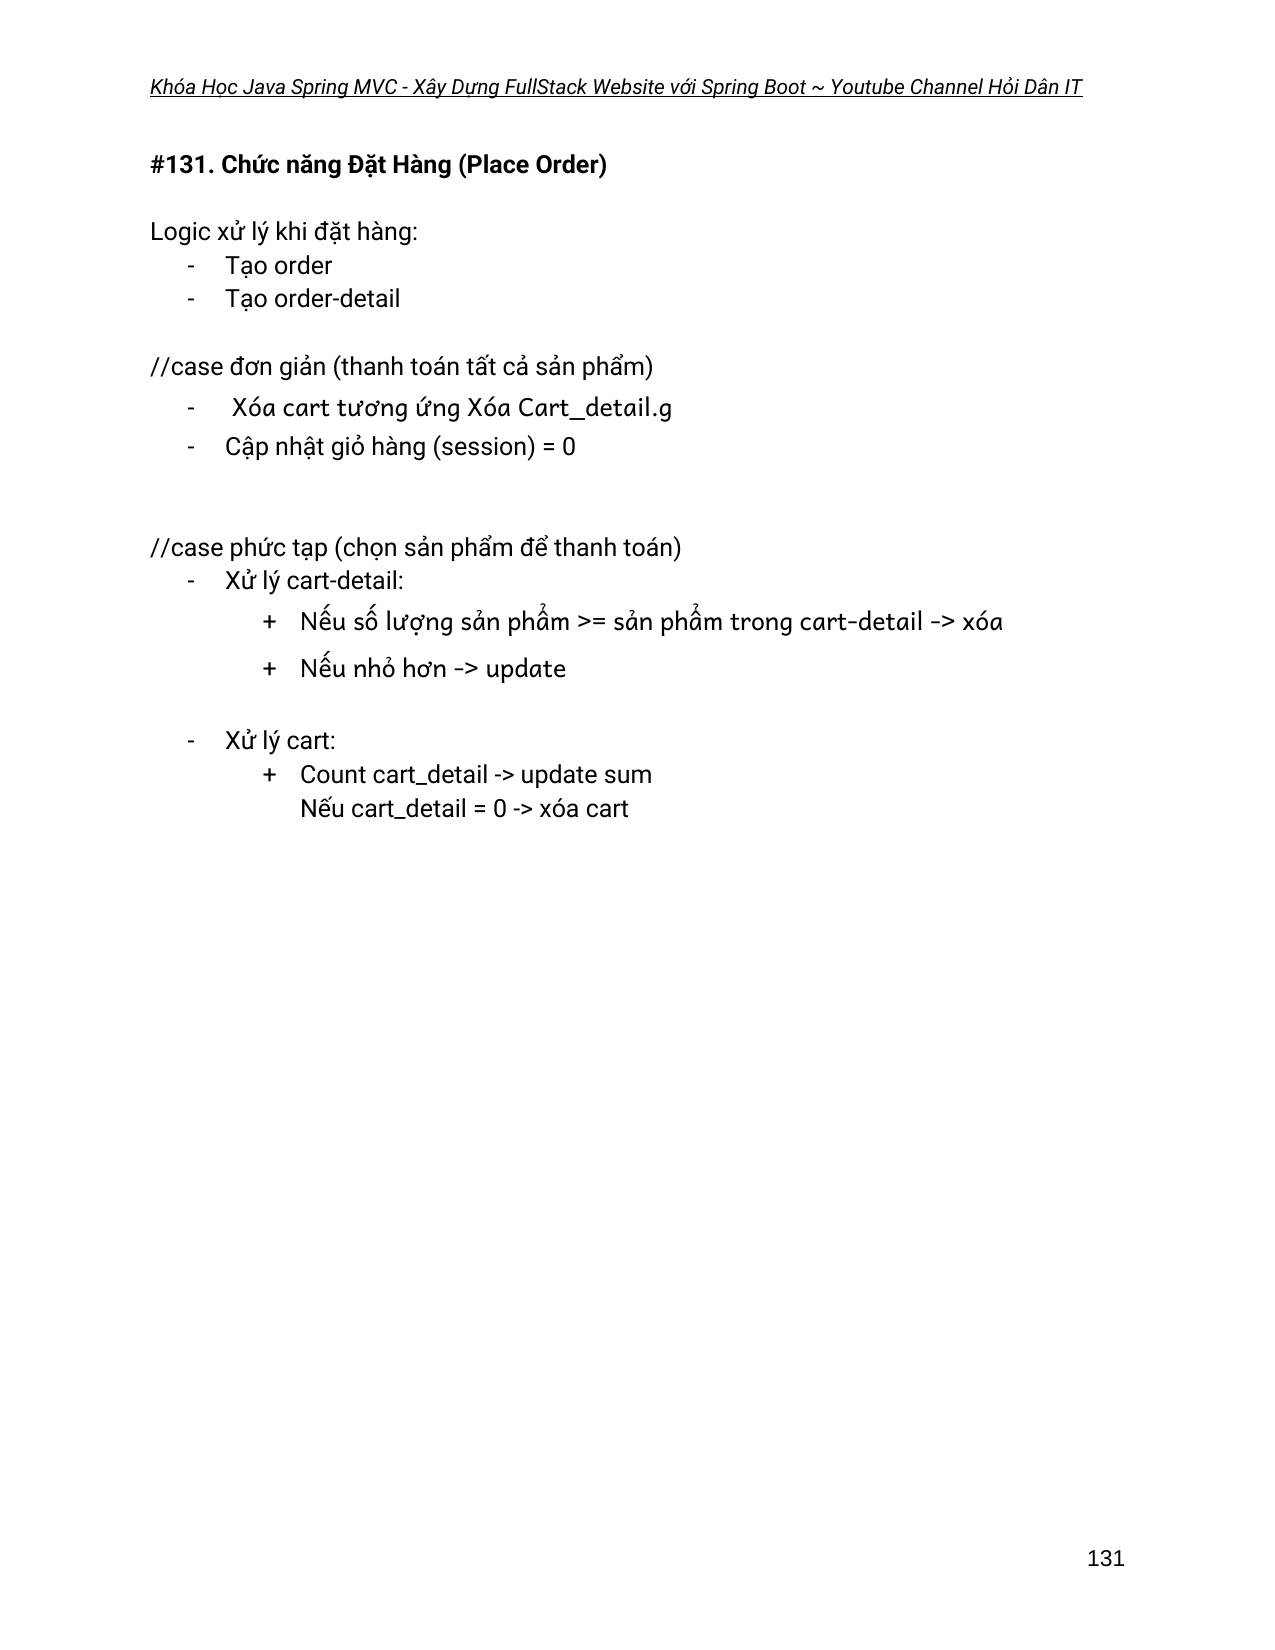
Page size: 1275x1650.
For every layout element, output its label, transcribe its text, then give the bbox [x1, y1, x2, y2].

text //case đơn giản (thanh toán tất cả sản phẩm) [150, 352, 1125, 381]
list Xử lý cart-detail: [187, 566, 1125, 596]
list Nếu số lượng sản phẩm >= sản phẩm trong cart-detail -> xóa [262, 600, 1125, 640]
list Count cart_detail -> update sum [262, 760, 1125, 789]
list Cập nhật giỏ hàng (session) = 0 [187, 432, 1125, 461]
list Xóa cart tương ứng Xóa Cart_detail.g [187, 386, 1125, 426]
list Tạo order [187, 251, 1125, 280]
text Logic xử lý khi đặt hàng: [150, 217, 1125, 247]
list Tạo order-detail [187, 284, 1125, 314]
text //case phức tạp (chọn sản phẩm để thanh toán) [150, 533, 1125, 562]
list Xử lý cart: [187, 726, 1125, 756]
subtitle #131. Chức năng Đặt Hàng (Place Order) [150, 150, 1125, 179]
list Nếu nhỏ hơn -> update [262, 646, 1125, 687]
text Nếu cart_detail = 0 -> xóa cart [300, 794, 1125, 823]
